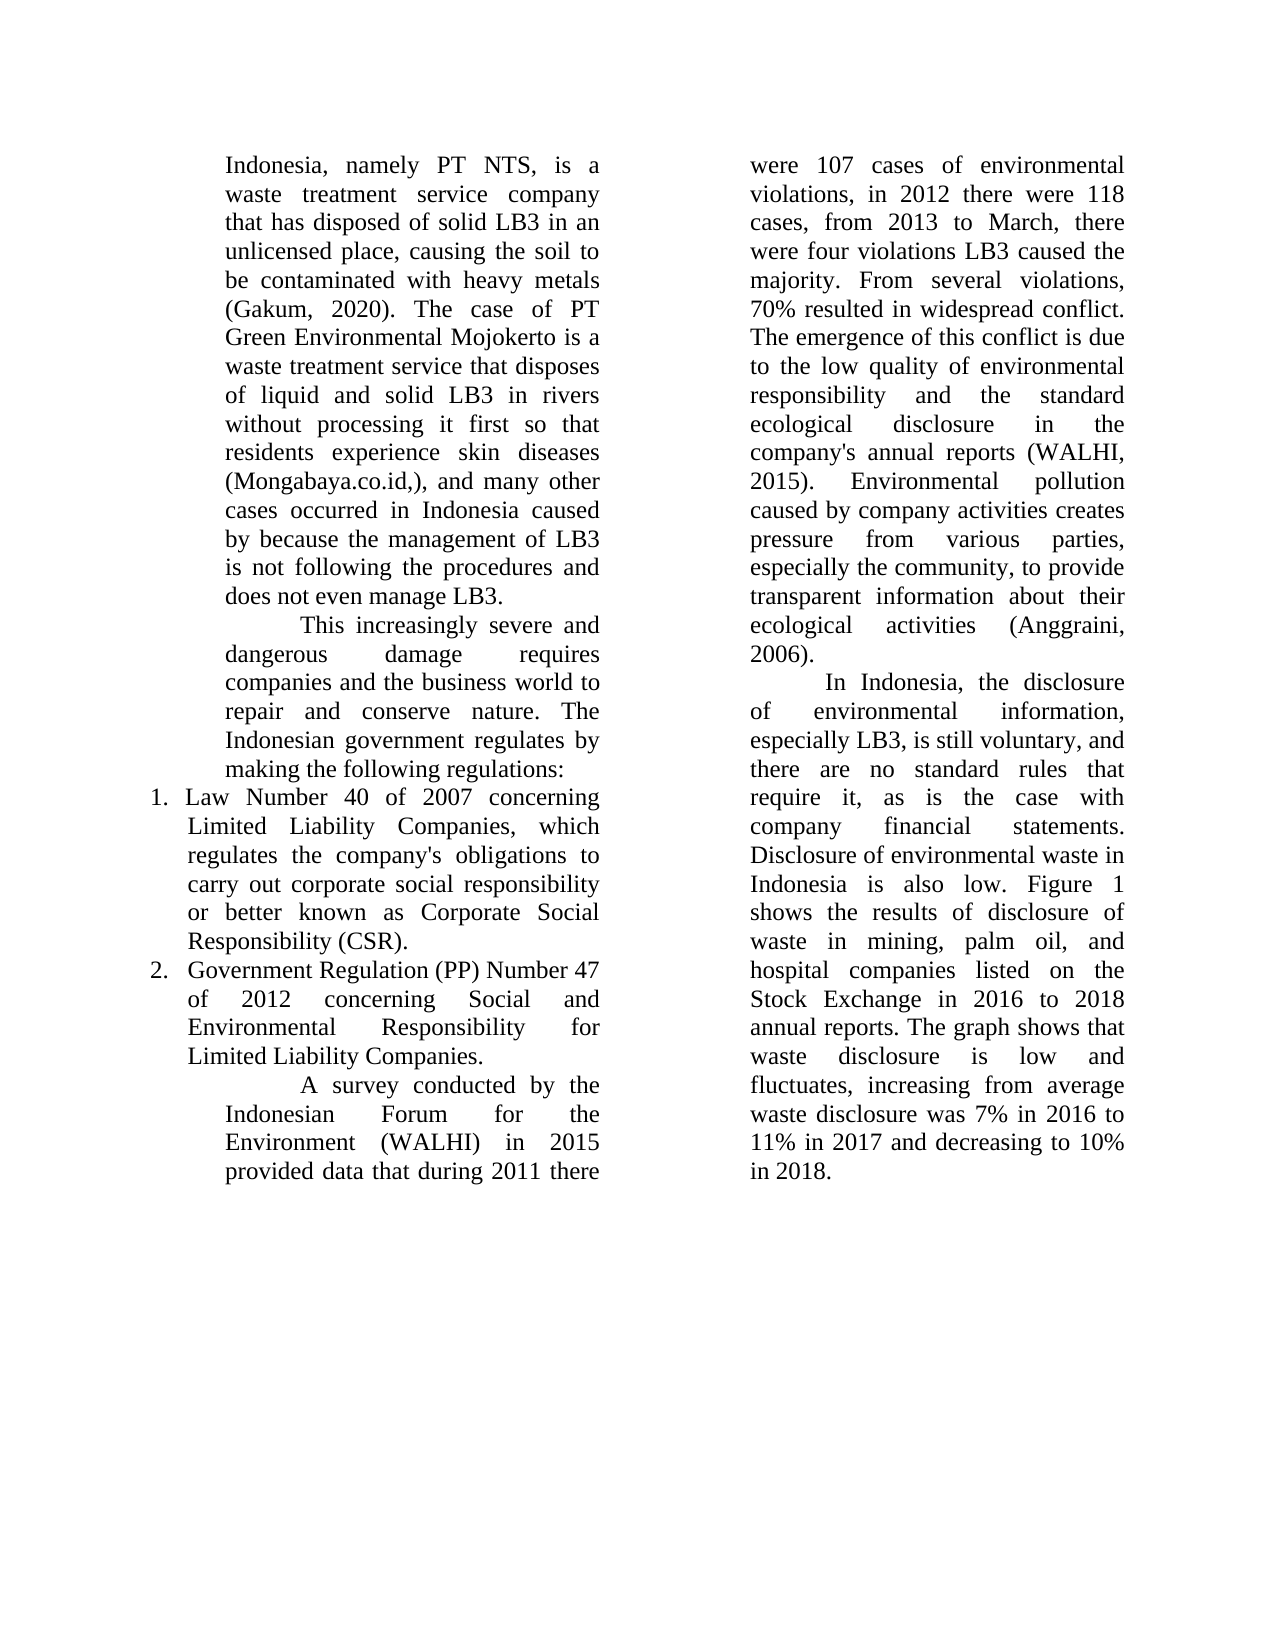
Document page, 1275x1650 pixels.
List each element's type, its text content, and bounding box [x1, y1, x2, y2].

text A survey conducted by the Indonesian Forum for the Environment (WALHI) in 2015 provided data that during 2011 there were 107 cases of environmental violations, in 2012 there were 118 cases, from 2013 to March, there were four violations LB3 caused the majority. From several violations, 70% resulted in widespread conflict. The emergence of this conflict is due to the low quality of environmental responsibility and the standard ecological disclosure in the company's annual reports (WALHI, 2015). Environmental pollution caused by company activities creates pressure from various parties, especially the community, to provide transparent information about their ecological activities (Anggraini, 2006). [225, 1070, 600, 1185]
text This increasingly severe and dangerous damage requires companies and the business world to repair and conserve nature. The Indonesian government regulates by making the following regulations: [225, 610, 600, 782]
text In Indonesia, the disclosure of environmental information, especially LB3, is still voluntary, and there are no standard rules that require it, as is the case with company financial statements. Disclosure of environmental waste in Indonesia is also low. Figure 1 shows the results of disclosure of waste in mining, palm oil, and hospital companies listed on the Stock Exchange in 2016 to 2018 annual reports. The graph shows that waste disclosure is low and fluctuates, increasing from average waste disclosure was 7% in 2016 to 11% in 2017 and decreasing to 10% in 2018. [750, 667, 1125, 1185]
text 1. Law Number 40 of 2007 concerning Limited Liability Companies, which regulates the company's obligations to carry out corporate social responsibility or better known as Corporate Social Responsibility (CSR). [150, 782, 600, 955]
text 2. Government Regulation (PP) Number 47 of 2012 concerning Social and Environmental Responsibility for Limited Liability Companies. [150, 955, 600, 1070]
text A survey conducted by the Indonesian Forum for the Environment (WALHI) in 2015 provided data that during 2011 there were 107 cases of environmental violations, in 2012 there were 118 cases, from 2013 to March, there were four violations LB3 caused the majority. From several violations, 70% resulted in widespread conflict. The emergence of this conflict is due to the low quality of environmental responsibility and the standard ecological disclosure in the company's annual reports (WALHI, 2015). Environmental pollution caused by company activities creates pressure from various parties, especially the community, to provide transparent information about their ecological activities (Anggraini, 2006). [750, 150, 1125, 667]
